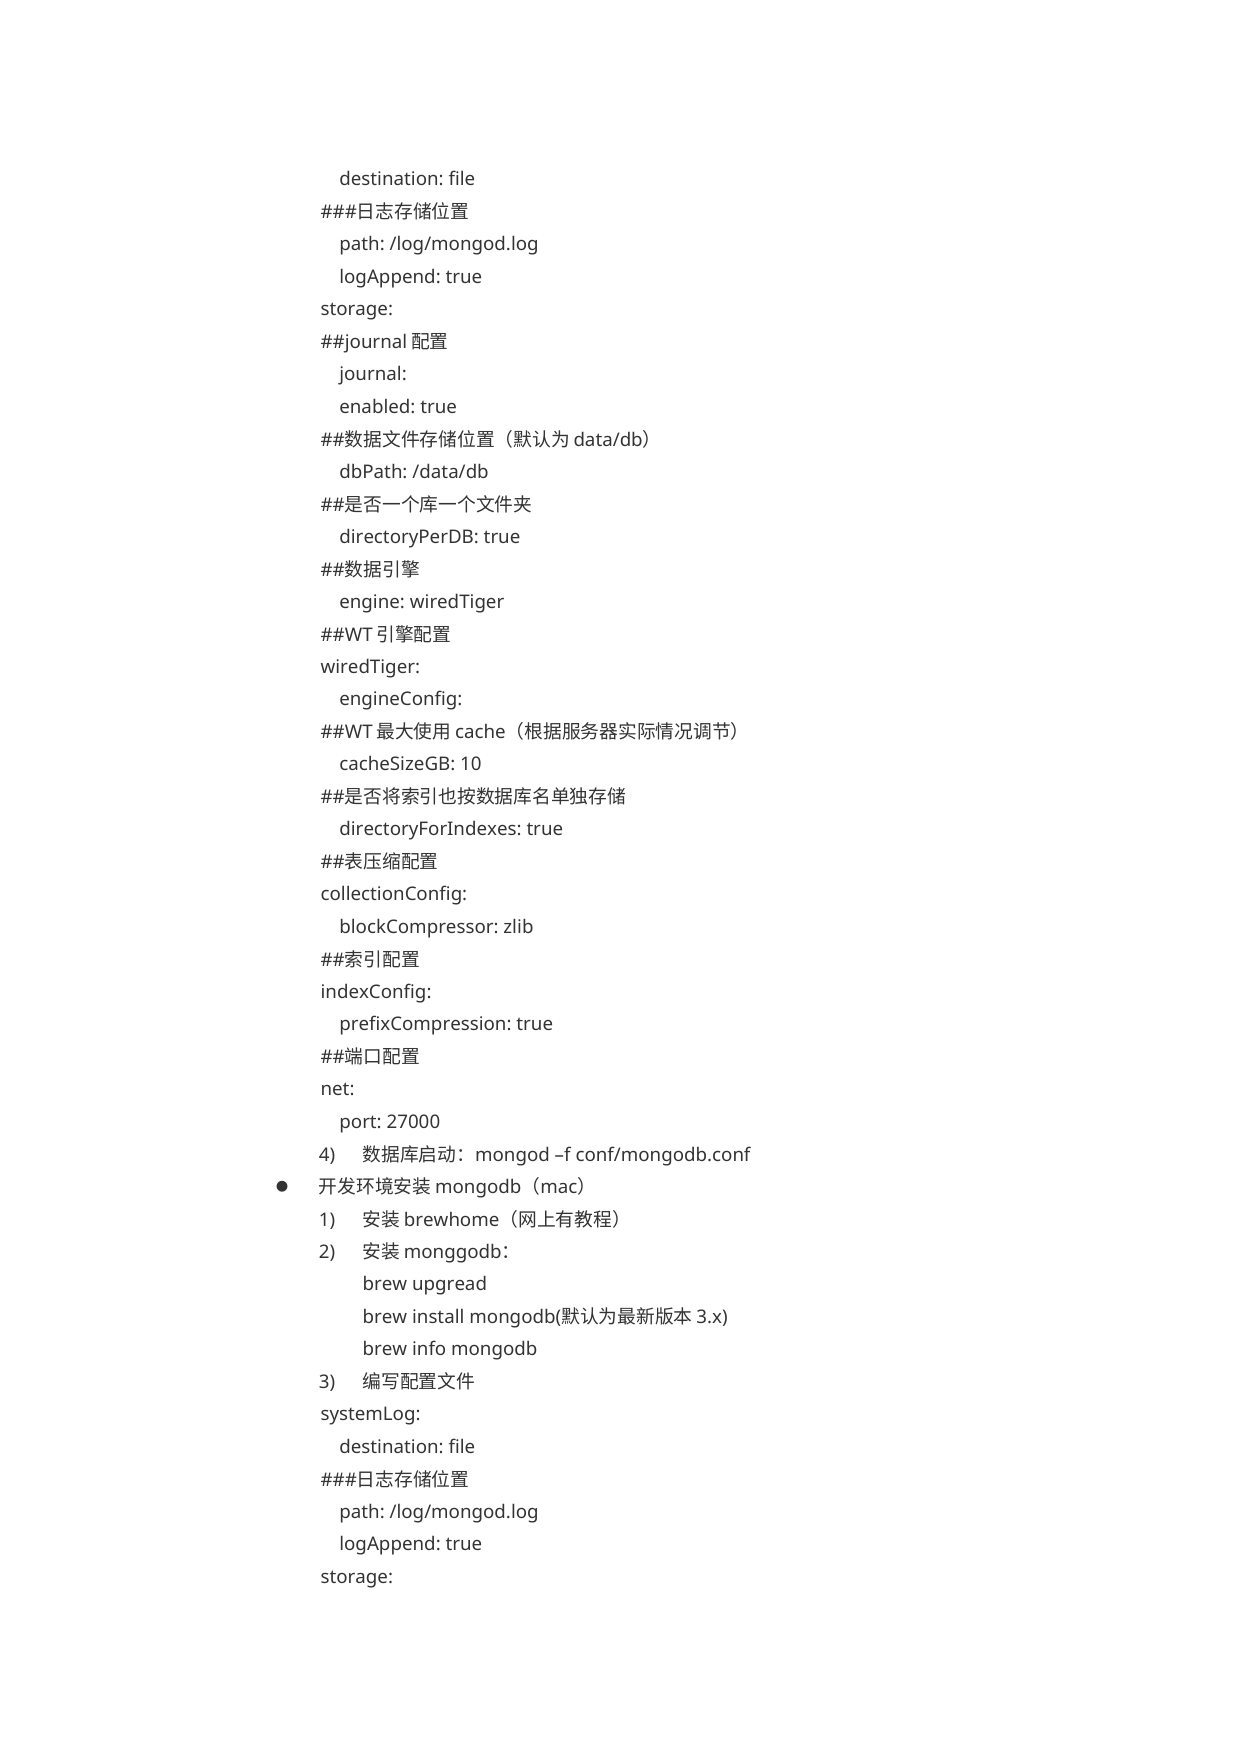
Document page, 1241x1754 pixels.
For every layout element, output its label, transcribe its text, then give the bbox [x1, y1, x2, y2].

text ##索引配置 [320, 942, 1053, 974]
text path: /log/mongod.log [298, 1494, 1053, 1527]
list 数据库启动：mongod –f conf/mongodb.conf [319, 1137, 1053, 1169]
list 安装monggodb： [319, 1234, 1053, 1267]
text collectionConfig: [320, 877, 1053, 909]
text destination: file [320, 162, 1053, 194]
text wiredTiger: [320, 649, 1053, 682]
list brew info mongodb [362, 1332, 1053, 1364]
text blockCompressor: zlib [320, 909, 1053, 942]
text enabled: true [320, 389, 1053, 422]
text indexConfig: [320, 974, 1053, 1007]
text ##是否一个库一个文件夹 [320, 487, 1053, 519]
text storage: [320, 1559, 1053, 1592]
text ##表压缩配置 [320, 844, 1053, 877]
text journal: [320, 357, 1053, 389]
text ###日志存储位置 [320, 1462, 1053, 1494]
text directoryForIndexes: true [320, 812, 1053, 844]
text storage: [320, 292, 1053, 324]
text path: /log/mongod.log [298, 227, 1053, 259]
text ##数据文件存储位置（默认为data/db） [320, 422, 1053, 454]
text systemLog: [320, 1397, 1053, 1429]
text ##journal配置 [320, 324, 1053, 357]
text logAppend: true [320, 1527, 1053, 1559]
text ###日志存储位置 [320, 194, 1053, 227]
text prefixCompression: true [320, 1007, 1053, 1039]
list brew upgread [362, 1267, 1053, 1299]
text engine: wiredTiger [320, 584, 1053, 617]
list 安装brewhome（网上有教程） [319, 1202, 1053, 1234]
text net: [320, 1072, 1053, 1104]
text ##WT引擎配置 [320, 617, 1053, 649]
text ##WT最大使用cache（根据服务器实际情况调节） [320, 714, 1053, 747]
text cacheSizeGB: 10 [320, 747, 1053, 779]
list brew install mongodb(默认为最新版本3.x) [362, 1299, 1053, 1332]
text destination: file [320, 1429, 1053, 1462]
list 编写配置文件 [319, 1364, 1053, 1397]
text ##是否将索引也按数据库名单独存储 [320, 779, 1053, 812]
list 开发环境安装mongodb（mac） [275, 1169, 1053, 1202]
text ##数据引擎 [320, 552, 1053, 584]
text logAppend: true [320, 259, 1053, 292]
text dbPath: /data/db [320, 454, 1053, 487]
text port: 27000 [320, 1104, 1053, 1137]
text directoryPerDB: true [320, 519, 1053, 552]
text ##端口配置 [320, 1039, 1053, 1072]
text engineConfig: [320, 682, 1053, 714]
